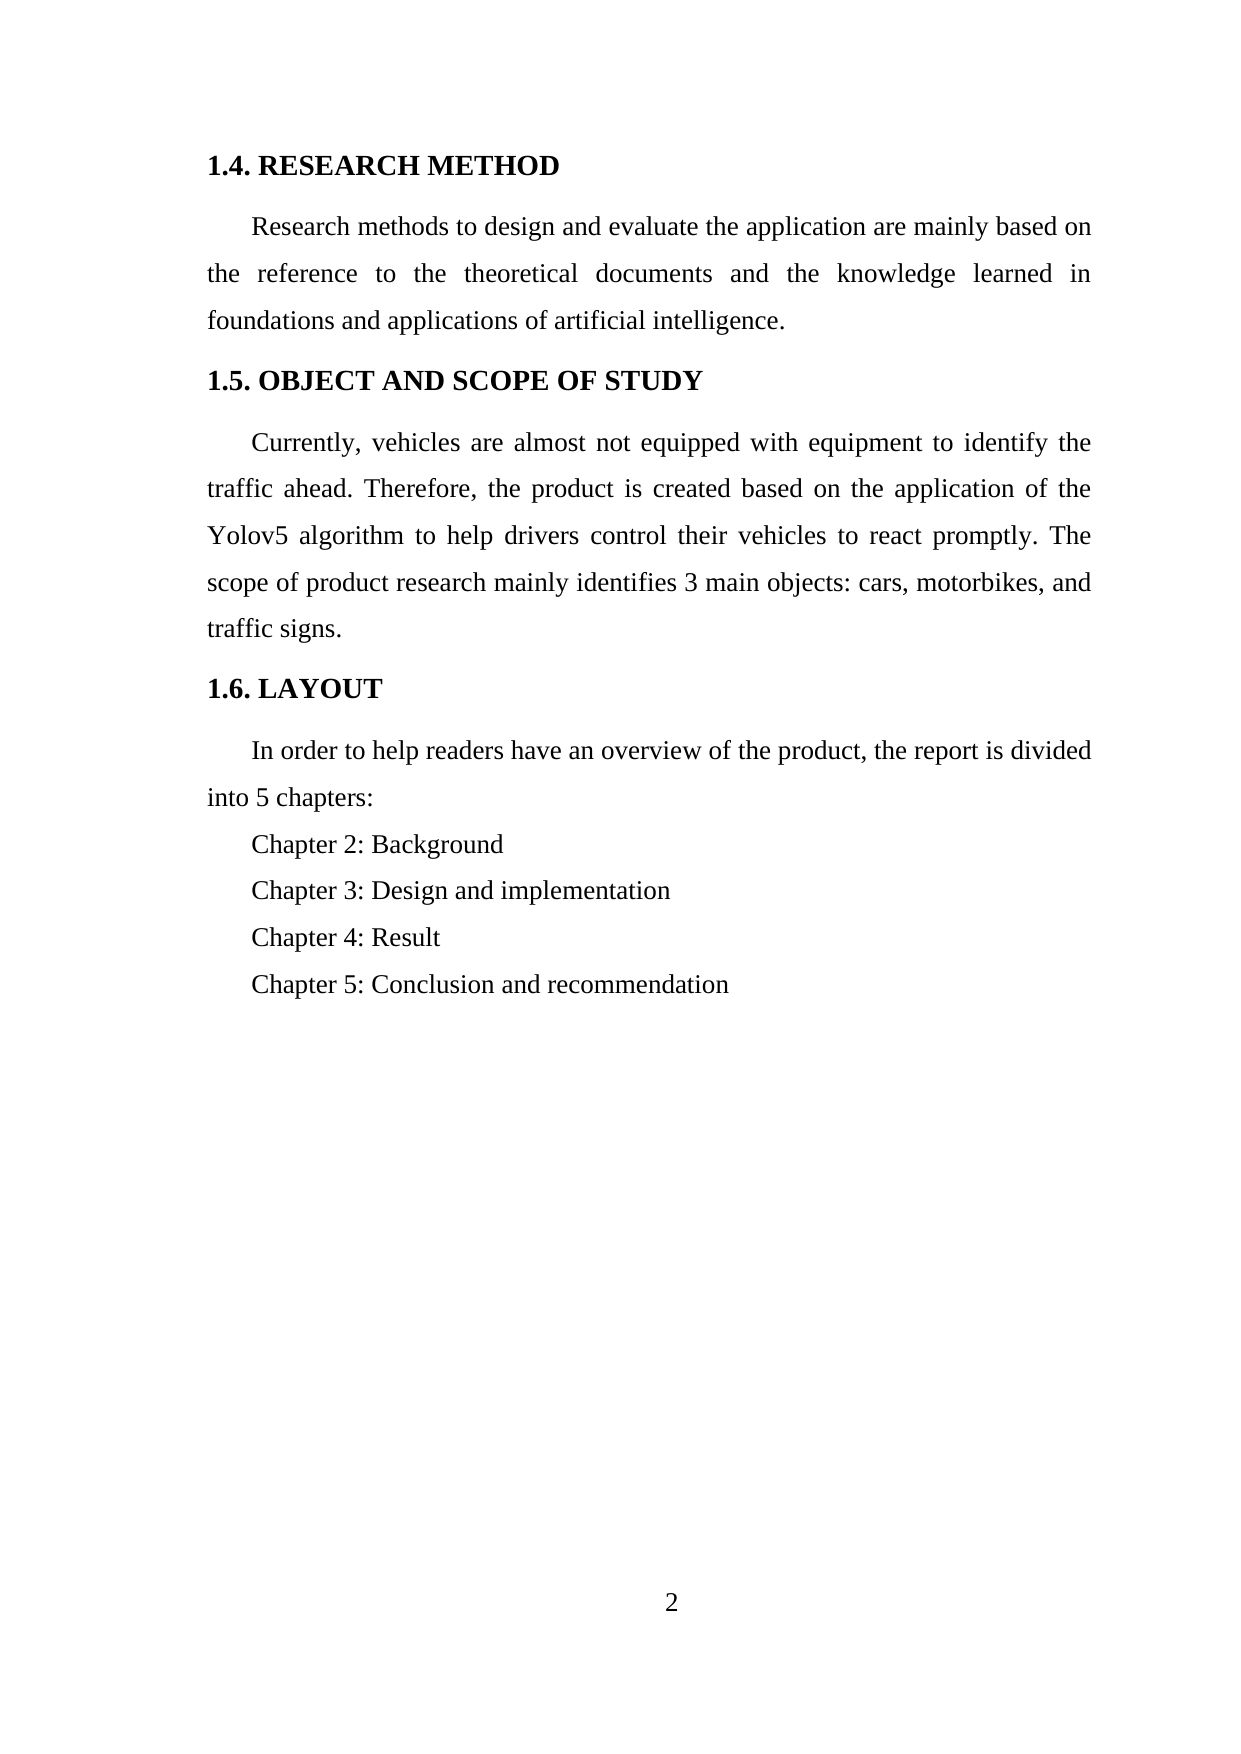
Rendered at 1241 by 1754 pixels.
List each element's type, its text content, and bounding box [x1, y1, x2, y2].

text Chapter 5: Conclusion and recommendation [207, 968, 1092, 999]
text Chapter 3: Design and implementation [207, 874, 1092, 906]
text Chapter 4: Result [207, 921, 1092, 952]
text In order to help readers have an overview of the product, the report is divided into 5 chapters: [207, 734, 1092, 812]
text Currently, vehicles are almost not equipped with equipment to identify the traffic ahead. Therefore, the product is created based on the application of the Yolov5 algorithm to help drivers control their vehicles to react promptly. The scope of product research mainly identifies 3 main objects: cars, motorbikes, and traffic signs. [207, 426, 1092, 644]
subtitle 1.4. RESEARCH METHOD [207, 148, 1092, 181]
text Research methods to design and evaluate the application are mainly based on the reference to the theoretical documents and the knowledge learned in foundations and applications of artificial intelligence. [207, 211, 1092, 335]
text Chapter 2: Background [207, 828, 1092, 859]
subtitle 1.6. LAYOUT [207, 672, 1092, 705]
subtitle 1.5. OBJECT AND SCOPE OF STUDY [207, 363, 1092, 397]
